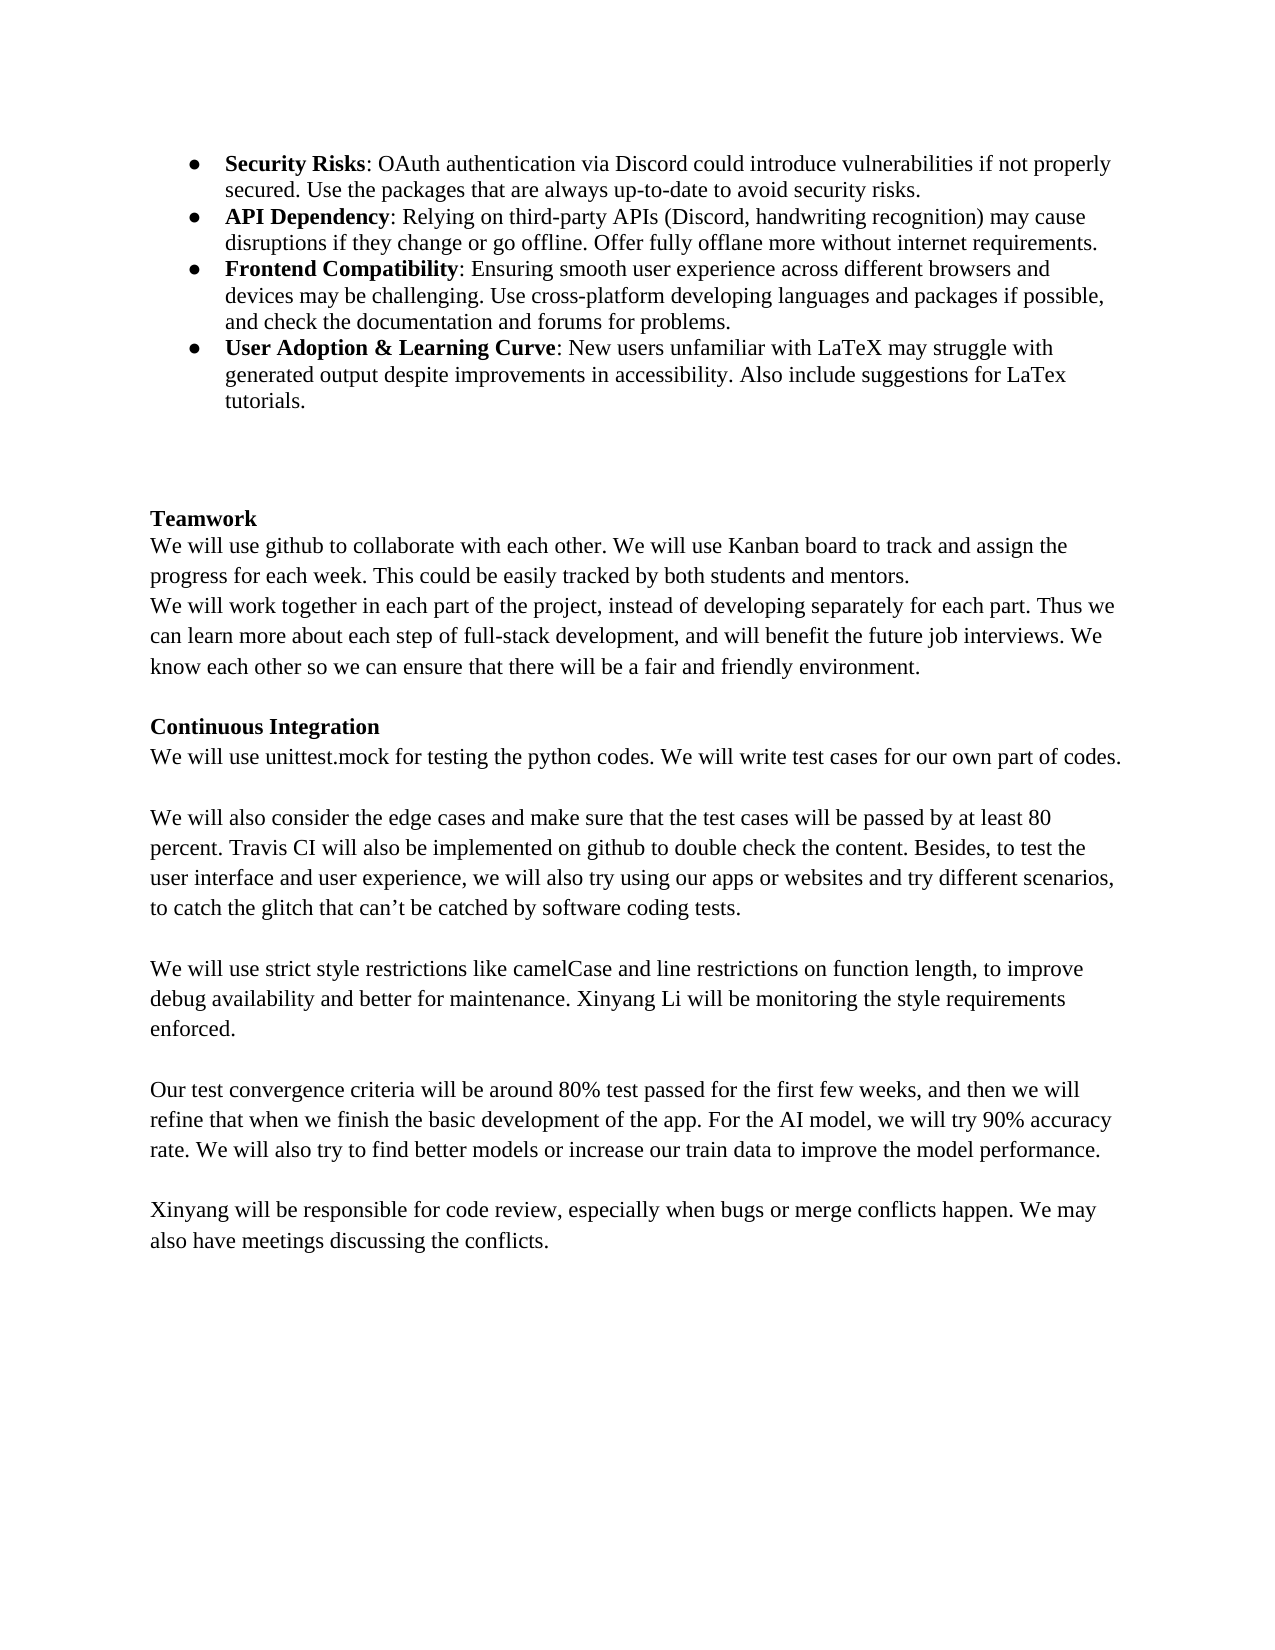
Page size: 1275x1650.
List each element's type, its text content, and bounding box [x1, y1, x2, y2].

text Xinyang will be responsible for code review, especially when bugs or merge conflicts happen. We may also have meetings discussing the conflicts. [150, 1196, 1125, 1253]
list Frontend Compatibility: Ensuring smooth user experience across different browsers and devices may be challenging. Use cross-platform developing languages and packages if possible, and check the documentation and forums for problems. [187, 255, 1125, 334]
list Security Risks: OAuth authentication via Discord could introduce vulnerabilities if not properly secured. Use the packages that are always up-to-date to avoid security risks. [187, 150, 1125, 203]
text We will use unittest.mock for testing the python codes. We will write test cases for our own part of codes. [150, 743, 1125, 770]
text We will work together in each part of the project, instead of developing separately for each part. Thus we can learn more about each step of full-stack development, and will benefit the future job interviews. We know each other so we can ensure that there will be a fair and friendly environment. [150, 592, 1125, 679]
text Our test convergence criteria will be around 80% test passed for the first few weeks, and then we will refine that when we finish the basic development of the app. For the AI model, we will try 90% accuracy rate. We will also try to find better models or increase our train data to improve the model performance. [150, 1076, 1125, 1162]
text Continuous Integration [150, 713, 1125, 739]
text We will use strict style restrictions like camelCase and line restrictions on function length, to improve debug availability and better for maintenance. Xinyang Li will be monitoring the style requirements enforced. [150, 955, 1125, 1042]
list API Dependency: Relying on third-party APIs (Discord, handwriting recognition) may cause disruptions if they change or go offline. Offer fully offlane more without internet requirements. [187, 203, 1125, 255]
list User Adoption & Learning Curve: New users unfamiliar with LaTeX may struggle with generated output despite improvements in accessibility. Also include suggestions for LaTex tutorials. [187, 334, 1125, 413]
text We will also consider the edge cases and make sure that the test cases will be passed by at least 80 percent. Travis CI will also be implemented on github to double check the content. Besides, to test the user interface and user experience, we will also try using our apps or websites and try different scenarios, to catch the glitch that can’t be catched by software coding tests. [150, 804, 1125, 921]
text We will use github to collaborate with each other. We will use Kanban board to track and assign the progress for each week. This could be easily tracked by both students and mentors. [150, 532, 1125, 588]
subtitle Teamwork [150, 506, 1125, 532]
